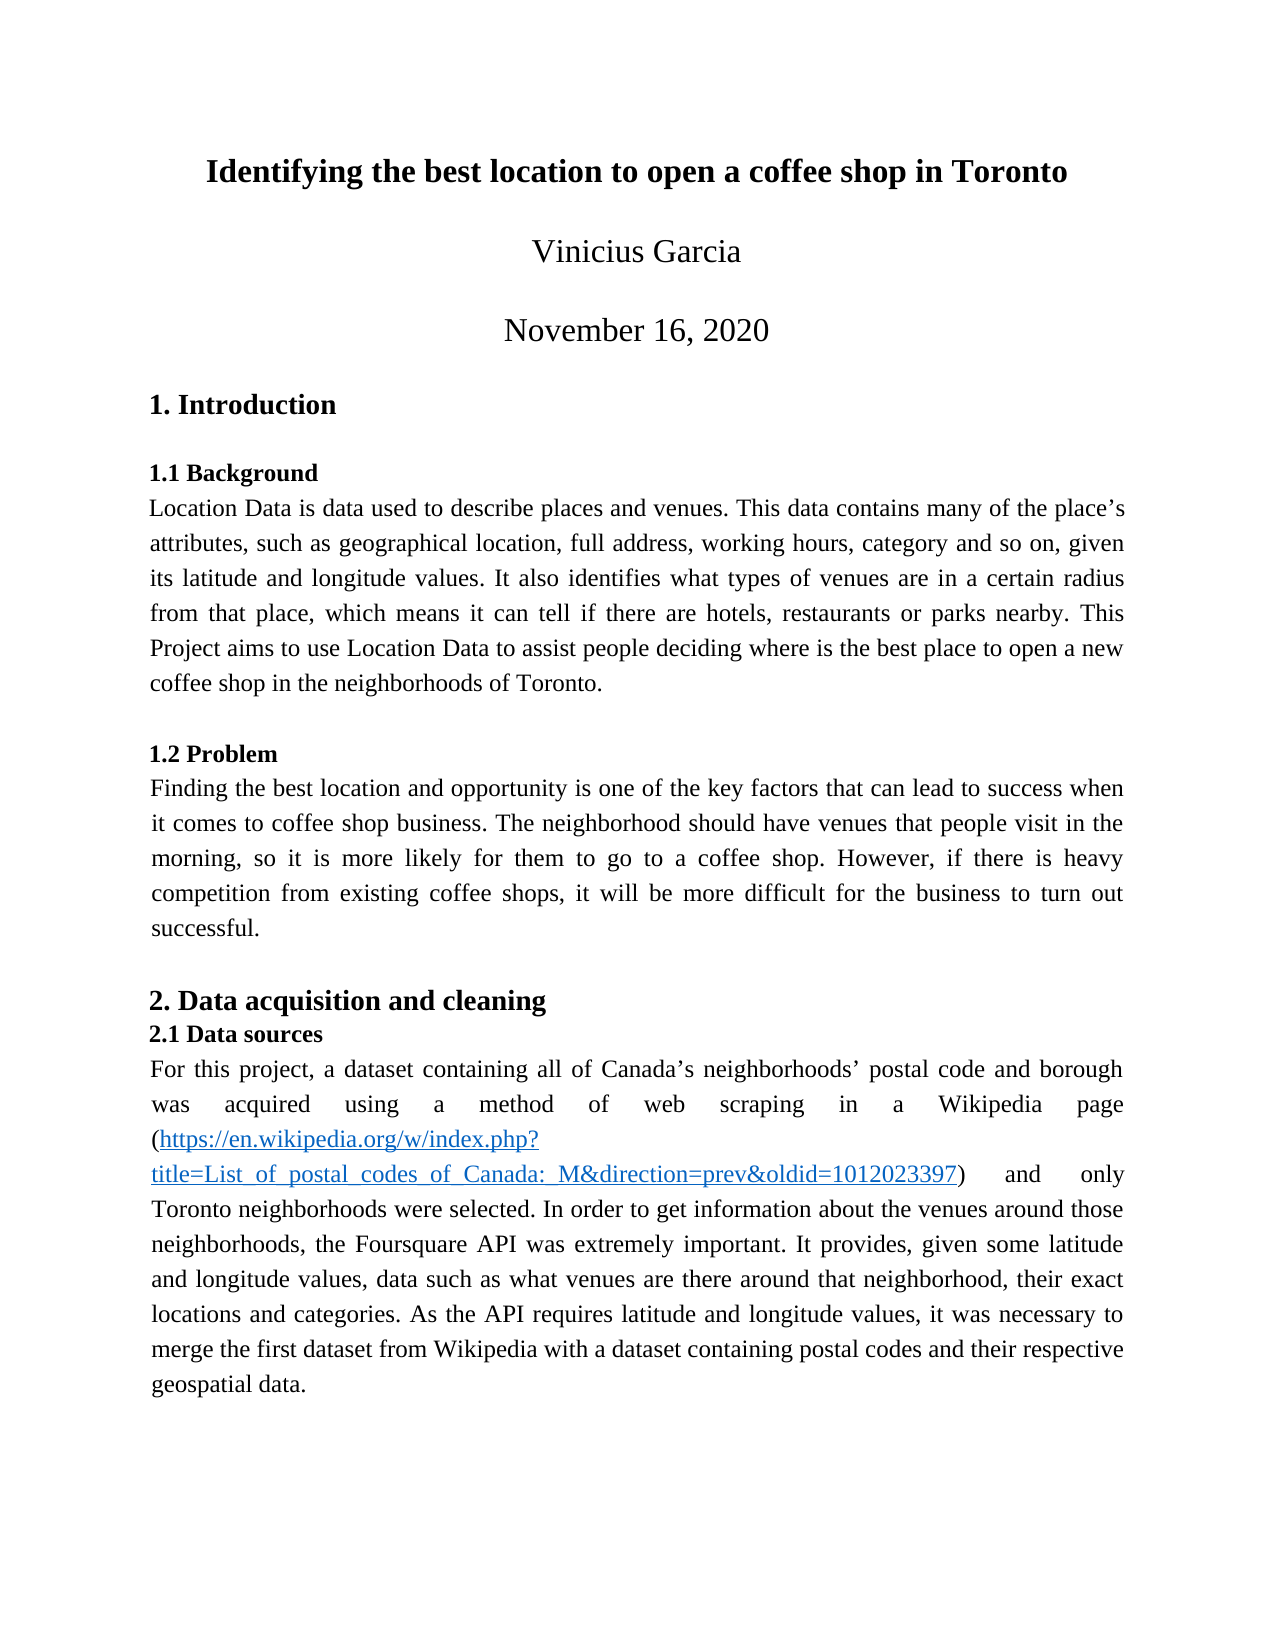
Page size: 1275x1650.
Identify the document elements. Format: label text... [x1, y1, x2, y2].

text November 16, 2020 [150, 311, 1123, 349]
text Vinicius Garcia [150, 231, 1123, 269]
text Finding the best location and opportunity is one of the key factors that can lead to success when it comes to coffee shop business. The neighborhood should have venues that people visit in the morning, so it is more likely for them to go to a coffee shop. However, if there is heavy competition from existing coffee shops, it will be more difficult for the business to turn out successful. [150, 773, 1125, 942]
subtitle Data acquisition and cleaning [148, 983, 1125, 1017]
text Location Data is data used to describe places and venues. This data contains many of the place’s attributes, such as geographical location, full address, working hours, category and so on, given its latitude and longitude values. It also identifies what types of venues are in a certain radius from that place, which means it can tell if there are hotels, restaurants or parks nearby. This Project aims to use Location Data to assist people deciding where is the best place to open a new coffee shop in the neighborhoods of Toronto. [148, 493, 1126, 697]
subtitle Problem [148, 739, 1125, 768]
subtitle Background [148, 458, 1125, 487]
text For this project, a dataset containing all of Canada’s neighborhoods’ postal code and borough was acquired using a method of web scraping in a Wikipedia page (https://en.wikipedia.org/w/index.php?title=List_of_postal_codes_of_Canada:_M&direction=prev&oldid=1012023397) and only Toronto neighborhoods were selected. In order to get information about the venues around those neighborhoods, the Foursquare API was extremely important. It provides, given some latitude and longitude values, data such as what venues are there around that neighborhood, their exact locations and categories. As the API requires latitude and longitude values, it was necessary to merge the first dataset from Wikipedia with a dataset containing postal codes and their respective geospatial data. [150, 1054, 1125, 1397]
subtitle Introduction [148, 387, 1125, 421]
subtitle Data sources [148, 1019, 1125, 1048]
text Identifying the best location to open a coffee shop in Toronto [150, 151, 1124, 189]
